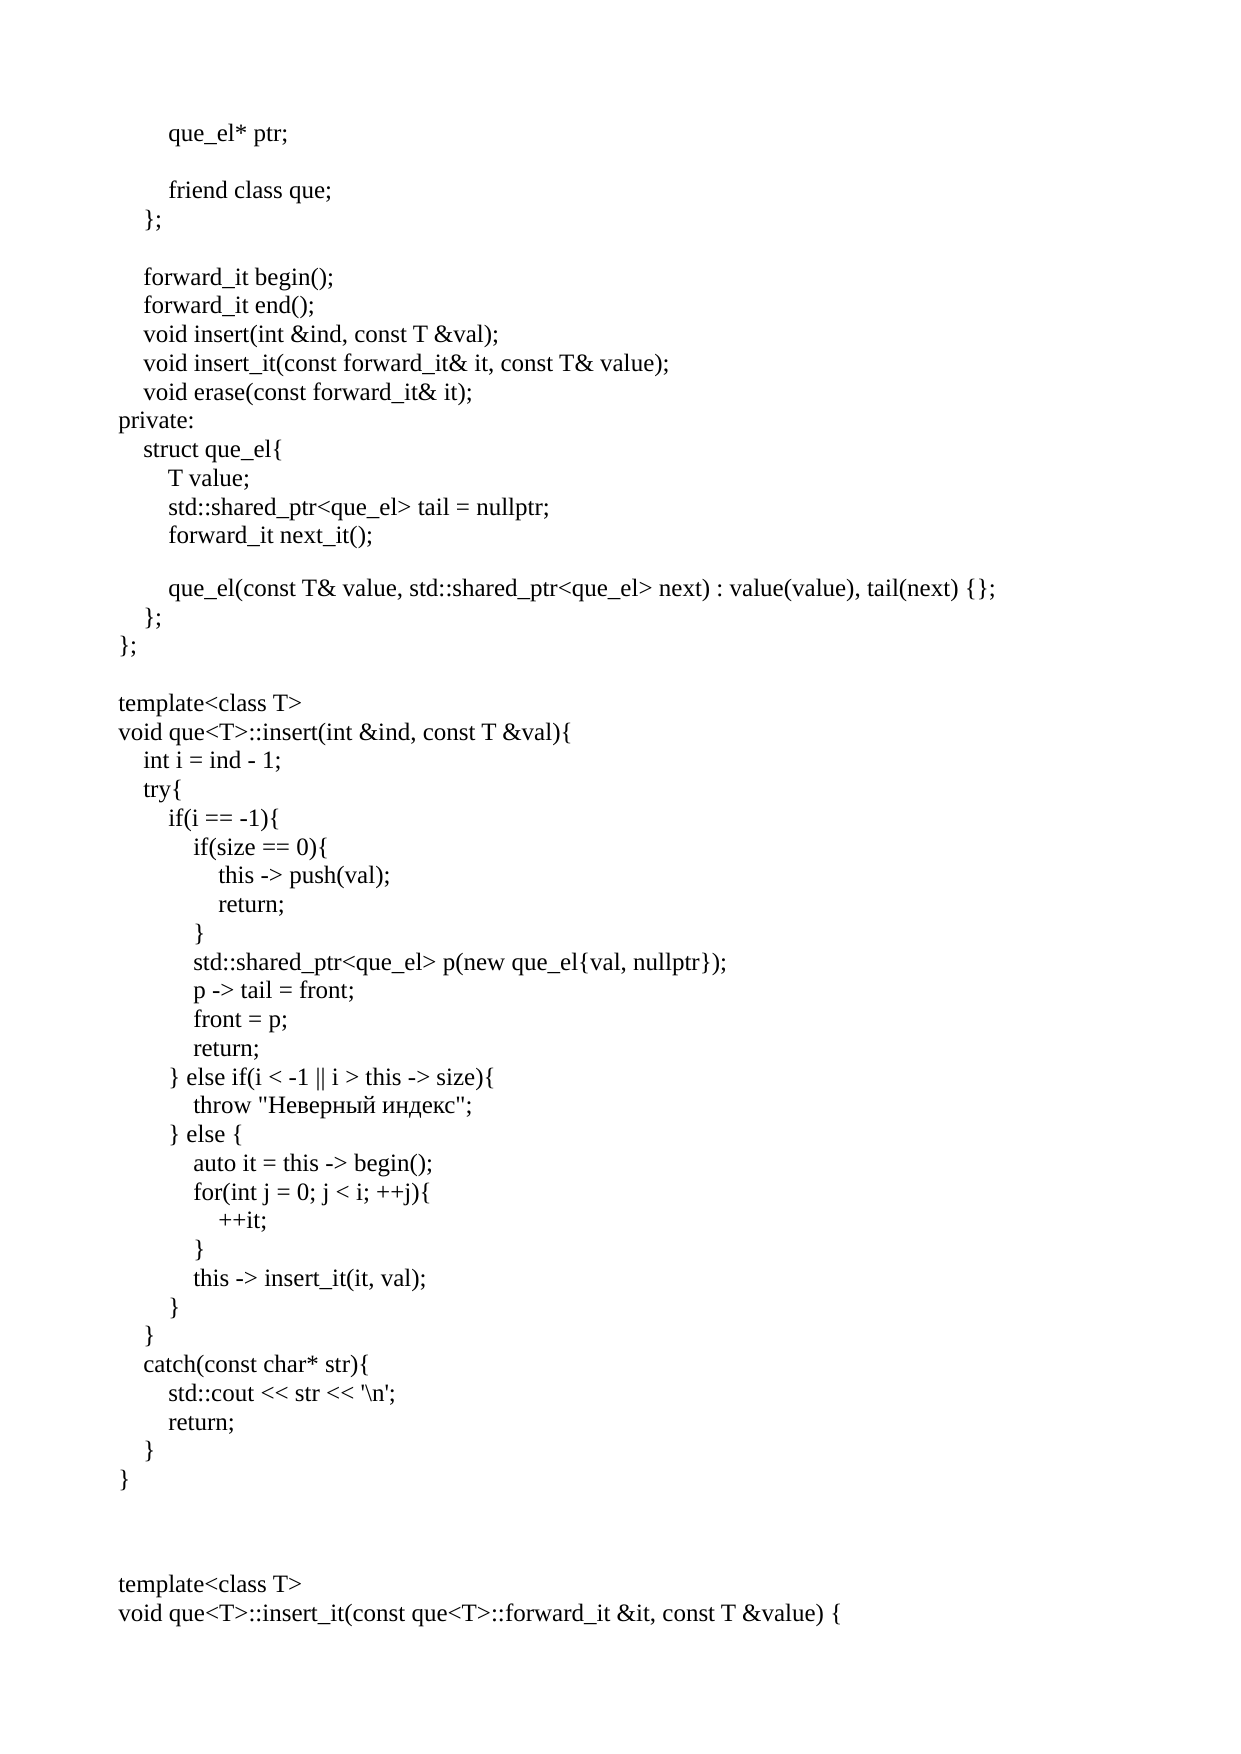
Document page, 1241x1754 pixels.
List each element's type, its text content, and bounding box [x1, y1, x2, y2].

text throw "Неверный индекс"; [118, 1091, 1122, 1119]
text auto it = this -> begin(); [118, 1148, 1122, 1177]
text if(size == 0){ [118, 832, 1122, 861]
text private: [118, 406, 1122, 434]
text front = p; [118, 1004, 1122, 1033]
text } [118, 1292, 1122, 1321]
text void erase(const forward_it& it); [118, 377, 1122, 406]
text this -> push(val); [118, 861, 1122, 889]
text ++it; [118, 1206, 1122, 1234]
text friend class que; [118, 176, 1122, 204]
text void insert_it(const forward_it& it, const T& value); [118, 348, 1122, 377]
text std::shared_ptr<que_el> tail = nullptr; [118, 492, 1122, 521]
text catch(const char* str){ [118, 1349, 1122, 1378]
text this -> insert_it(it, val); [118, 1263, 1122, 1292]
text std::shared_ptr<que_el> p(new que_el{val, nullptr}); [118, 947, 1122, 976]
text } [118, 1234, 1122, 1263]
text return; [118, 1407, 1122, 1436]
text } [118, 1464, 1122, 1493]
text void que<T>::insert_it(const que<T>::forward_it &it, const T &value) { [118, 1598, 1122, 1627]
text void insert(int &ind, const T &val); [118, 319, 1122, 348]
text } [118, 918, 1122, 947]
text }; [118, 204, 1122, 233]
text try{ [118, 774, 1122, 803]
text forward_it end(); [118, 291, 1122, 319]
text void que<T>::insert(int &ind, const T &val){ [118, 717, 1122, 746]
text } [118, 1321, 1122, 1349]
text p -> tail = front; [118, 976, 1122, 1004]
text } else if(i < -1 || i > this -> size){ [118, 1062, 1122, 1091]
text int i = ind - 1; [118, 746, 1122, 774]
text std::cout << str << '\n'; [118, 1378, 1122, 1407]
text }; [118, 602, 1122, 631]
text que_el* ptr; [118, 118, 1122, 147]
text forward_it begin(); [118, 262, 1122, 291]
text template<class T> [118, 1569, 1122, 1598]
text if(i == -1){ [118, 803, 1122, 832]
text template<class T> [118, 688, 1122, 717]
text for(int j = 0; j < i; ++j){ [118, 1177, 1122, 1206]
text return; [118, 889, 1122, 918]
text } [118, 1436, 1122, 1464]
text T value; [118, 463, 1122, 492]
text forward_it next_it(); [118, 521, 1122, 549]
text } else { [118, 1119, 1122, 1148]
text que_el(const T& value, std::shared_ptr<que_el> next) : value(value), tail(next) {}; [118, 573, 1122, 602]
text }; [118, 631, 1122, 659]
text struct que_el{ [118, 434, 1122, 463]
text return; [118, 1033, 1122, 1062]
